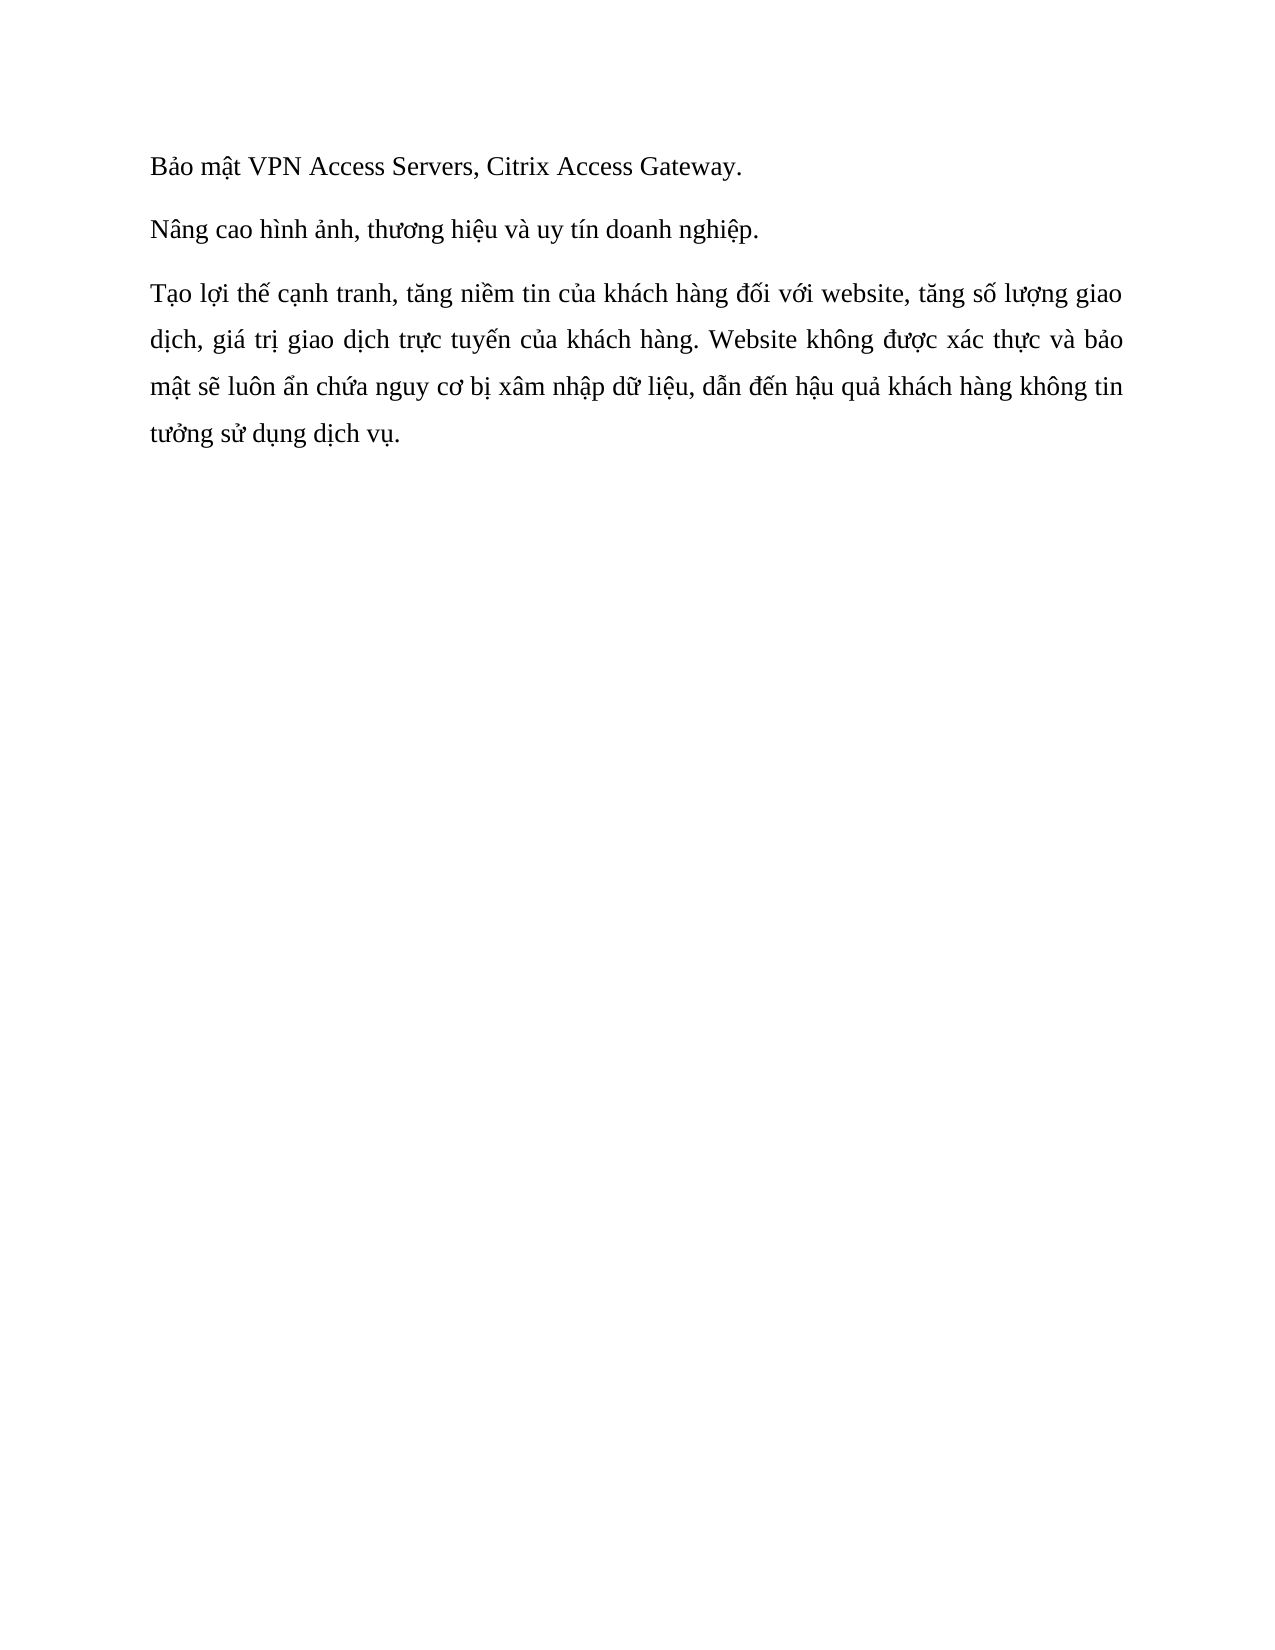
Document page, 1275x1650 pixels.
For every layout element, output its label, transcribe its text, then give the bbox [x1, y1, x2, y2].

text Nâng cao hình ảnh, thương hiệu và uy tín doanh nghiệp. [150, 213, 1125, 244]
text Tạo lợi thế cạnh tranh, tăng niềm tin của khách hàng đối với website, tăng số lượng giao dịch, giá trị giao dịch trực tuyến của khách hàng. Website không được xác thực và bảo mật sẽ luôn ẩn chứa nguy cơ bị xâm nhập dữ liệu, dẫn đến hậu quả khách hàng không tin tưởng sử dụng dịch vụ. [150, 277, 1125, 448]
text Bảo mật VPN Access Servers, Citrix Access Gateway. [150, 150, 1125, 181]
